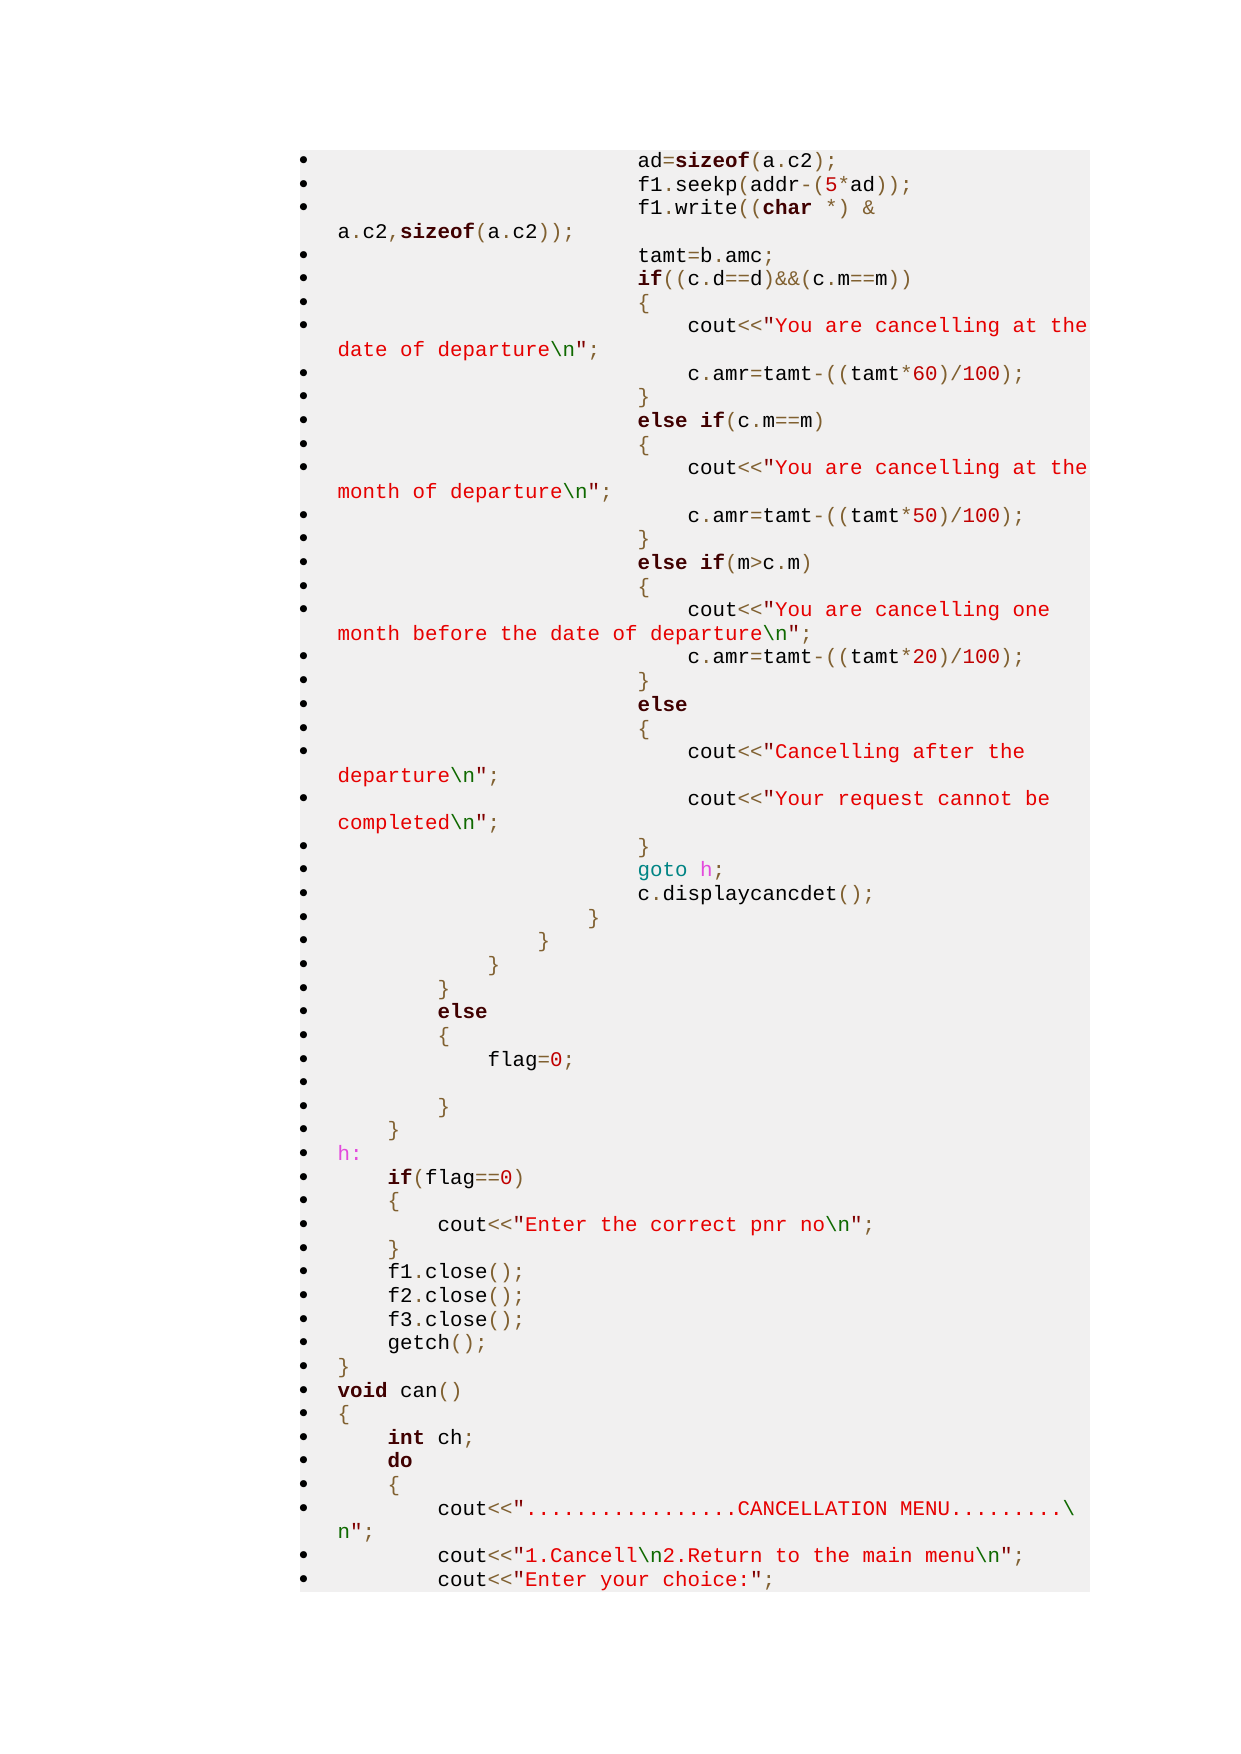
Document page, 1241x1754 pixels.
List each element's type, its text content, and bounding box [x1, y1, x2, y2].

list m=a.m; [300, 150, 1090, 174]
list c.amr=tamt-((tamt*20)/100); [300, 694, 1090, 717]
list cout<<"Your request cannot be completed\n"; [300, 836, 1090, 883]
list if((c.d==d)&&(c.m==m)) [300, 316, 1090, 339]
list } [300, 954, 1090, 978]
list addr=f1.tellg(); [300, 174, 1090, 197]
list } [300, 576, 1090, 599]
list { [300, 339, 1090, 363]
list { [300, 1072, 1090, 1096]
list } [300, 1403, 1090, 1427]
list do [300, 1498, 1090, 1521]
list } [300, 717, 1090, 741]
list f2.close(); [300, 1332, 1090, 1356]
list cout<<"Cancelling after the departure\n"; [300, 788, 1090, 836]
list } [300, 1285, 1090, 1309]
list { [300, 1451, 1090, 1474]
list } [300, 434, 1090, 457]
list f1.seekp(addr-(5*ad)); [300, 221, 1090, 244]
list else [300, 741, 1090, 765]
list cout<<"You are cancelling one month before the date of departure\n"; [300, 647, 1090, 694]
list c.displaycancdet(); [300, 930, 1090, 954]
list flag=0; [300, 1096, 1090, 1119]
list h: [300, 1190, 1090, 1214]
list else if(c.m==m) [300, 457, 1090, 481]
list } [300, 1143, 1090, 1167]
list cout<<"You are cancelling at the date of departure\n"; [300, 363, 1090, 410]
list } [300, 1025, 1090, 1048]
list { [300, 1521, 1090, 1545]
list getch(); [300, 1379, 1090, 1403]
list } [300, 1167, 1090, 1190]
list cout<<"You are cancelling at the month of departure\n"; [300, 505, 1090, 552]
list } [300, 883, 1090, 907]
list goto h; [300, 907, 1090, 930]
list if(flag==0) [300, 1214, 1090, 1238]
list f1.close(); [300, 1309, 1090, 1332]
list int ch; [300, 1474, 1090, 1498]
list ad=sizeof(a.c2); [300, 197, 1090, 221]
list tamt=b.amc; [300, 292, 1090, 316]
list f3.close(); [300, 1356, 1090, 1379]
list { [300, 481, 1090, 505]
list f1.write((char *) & a.c2,sizeof(a.c2)); [300, 244, 1090, 292]
list c.amr=tamt-((tamt*50)/100); [300, 552, 1090, 576]
list void can() [300, 1427, 1090, 1451]
list { [300, 1238, 1090, 1261]
list } [300, 978, 1090, 1001]
list { [300, 765, 1090, 788]
list c.amr=tamt-((tamt*60)/100); [300, 410, 1090, 434]
list } [300, 1001, 1090, 1025]
list else [300, 1048, 1090, 1072]
list { [300, 623, 1090, 647]
list cout<<".................CANCELLATION MENU.........\n"; [300, 1545, 1090, 1592]
list else if(m>c.m) [300, 599, 1090, 623]
list cout<<"Enter the correct pnr no\n"; [300, 1261, 1090, 1285]
